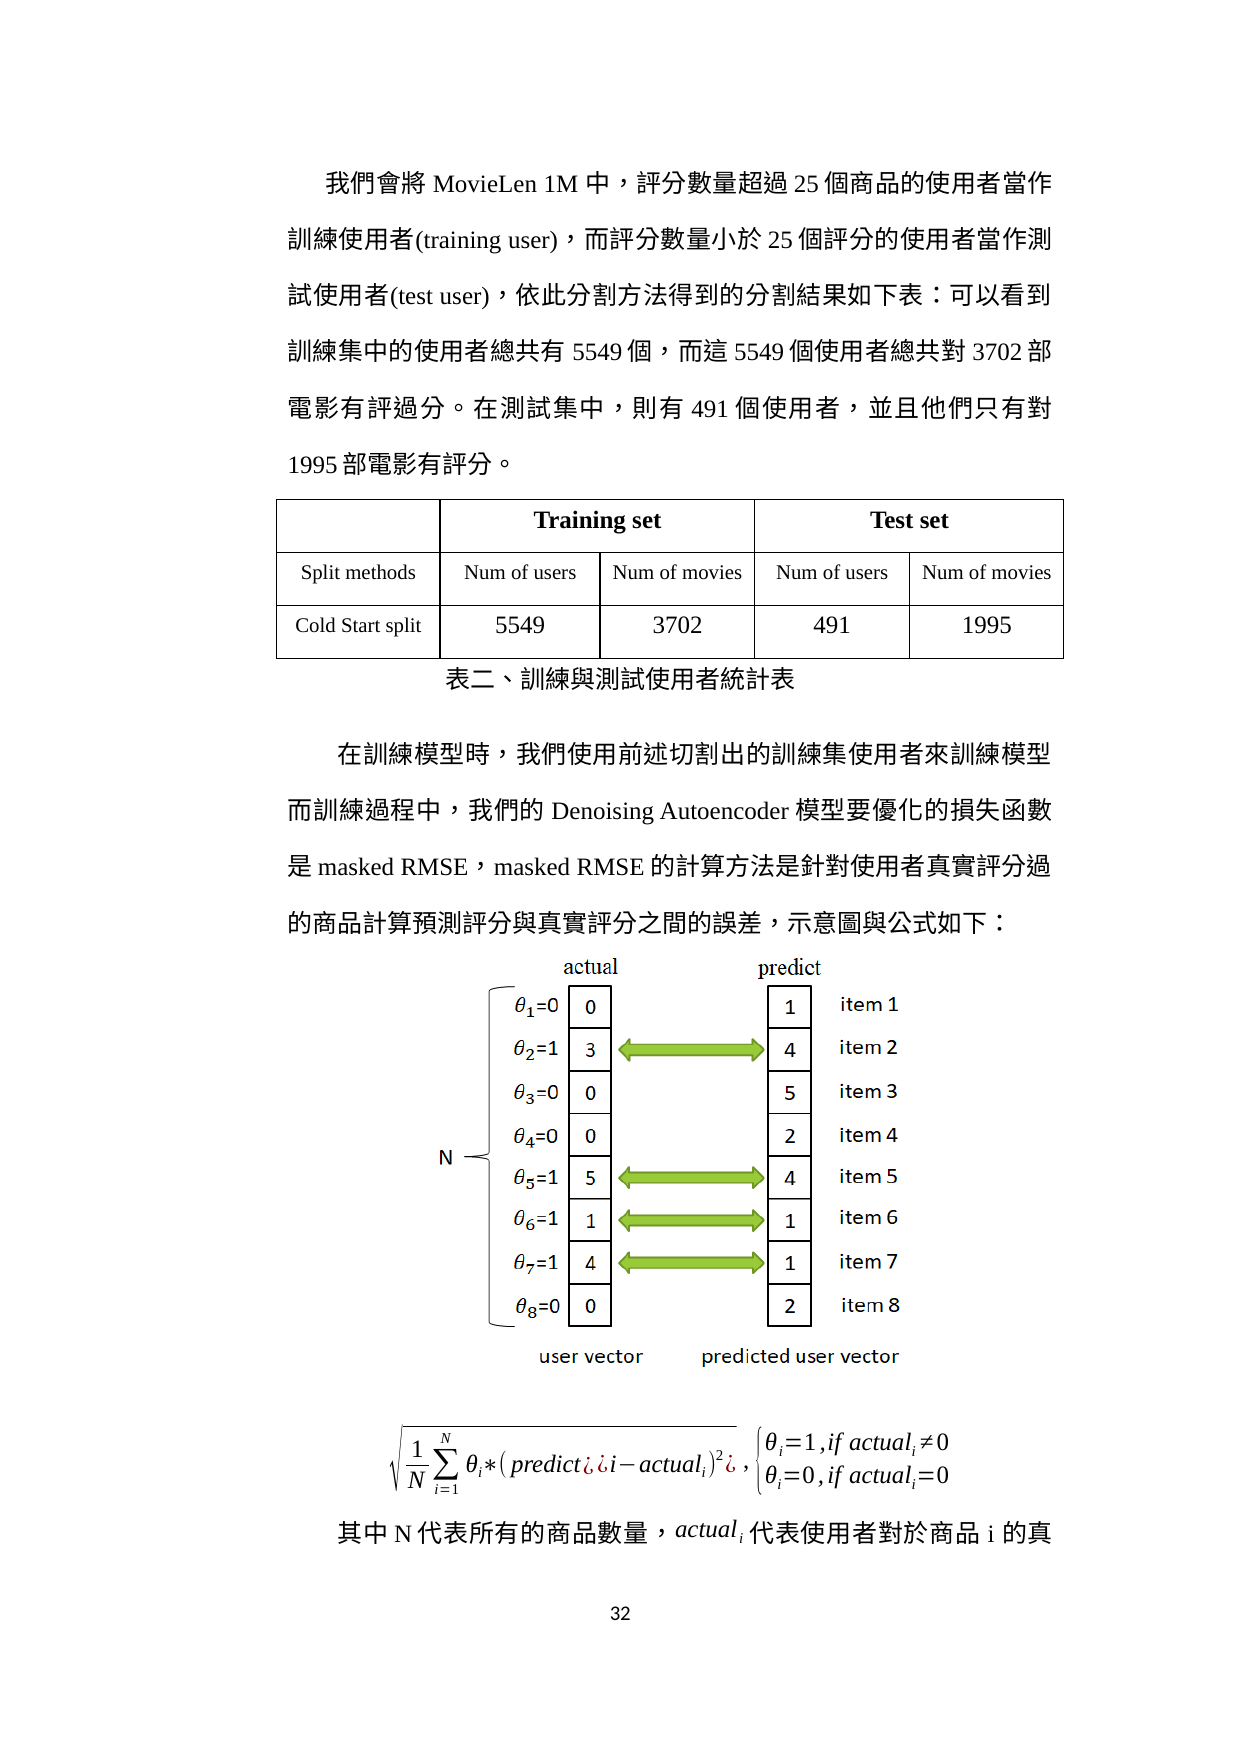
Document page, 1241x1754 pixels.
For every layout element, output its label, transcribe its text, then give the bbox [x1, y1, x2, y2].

table_header Training set [441, 500, 754, 552]
text 表二、訓練與測試使用者統計表 [187, 659, 1053, 696]
table_cell Num of movies [601, 553, 754, 605]
list 我們會將 MovieLen 1M 中，評分數量超過25個商品的使用者當作訓練使用者(training user)，而評分數量小於25個評分的使用者當作測試使用者(test user)，依此分割方法得到的分割結果如下表：可以看到訓練集中的使用者總共有5549個，而這5549個使用者總共對3702部電影有評過分。在測試集中，則有491個使用者，並且他們只有對1995部電影有評分。 [287, 162, 1053, 481]
text , [237, 1423, 1053, 1498]
table_cell Num of users [755, 553, 909, 605]
table_cell 5549 [441, 606, 599, 658]
table_cell 3702 [601, 606, 754, 658]
table_cell Split methods [277, 553, 439, 605]
table_header Test set [755, 500, 1063, 552]
table_cell Cold Start split [277, 606, 439, 658]
table_cell 491 [755, 606, 909, 658]
table_cell Num of users [441, 553, 599, 605]
table_cell Num of movies [910, 553, 1063, 605]
table_cell 1995 [910, 606, 1063, 658]
text 在訓練模型時，我們使用前述切割出的訓練集使用者來訓練模型。而訓練過程中，我們的Denoising Autoencoder模型要優化的損失函數是masked RMSE，masked RMSE的計算方法是針對使用者真實評分過的商品計算預測評分與真實評分之間的誤差，示意圖與公式如下： [287, 734, 1053, 940]
picture [437, 958, 903, 1372]
table_header [277, 500, 439, 552]
